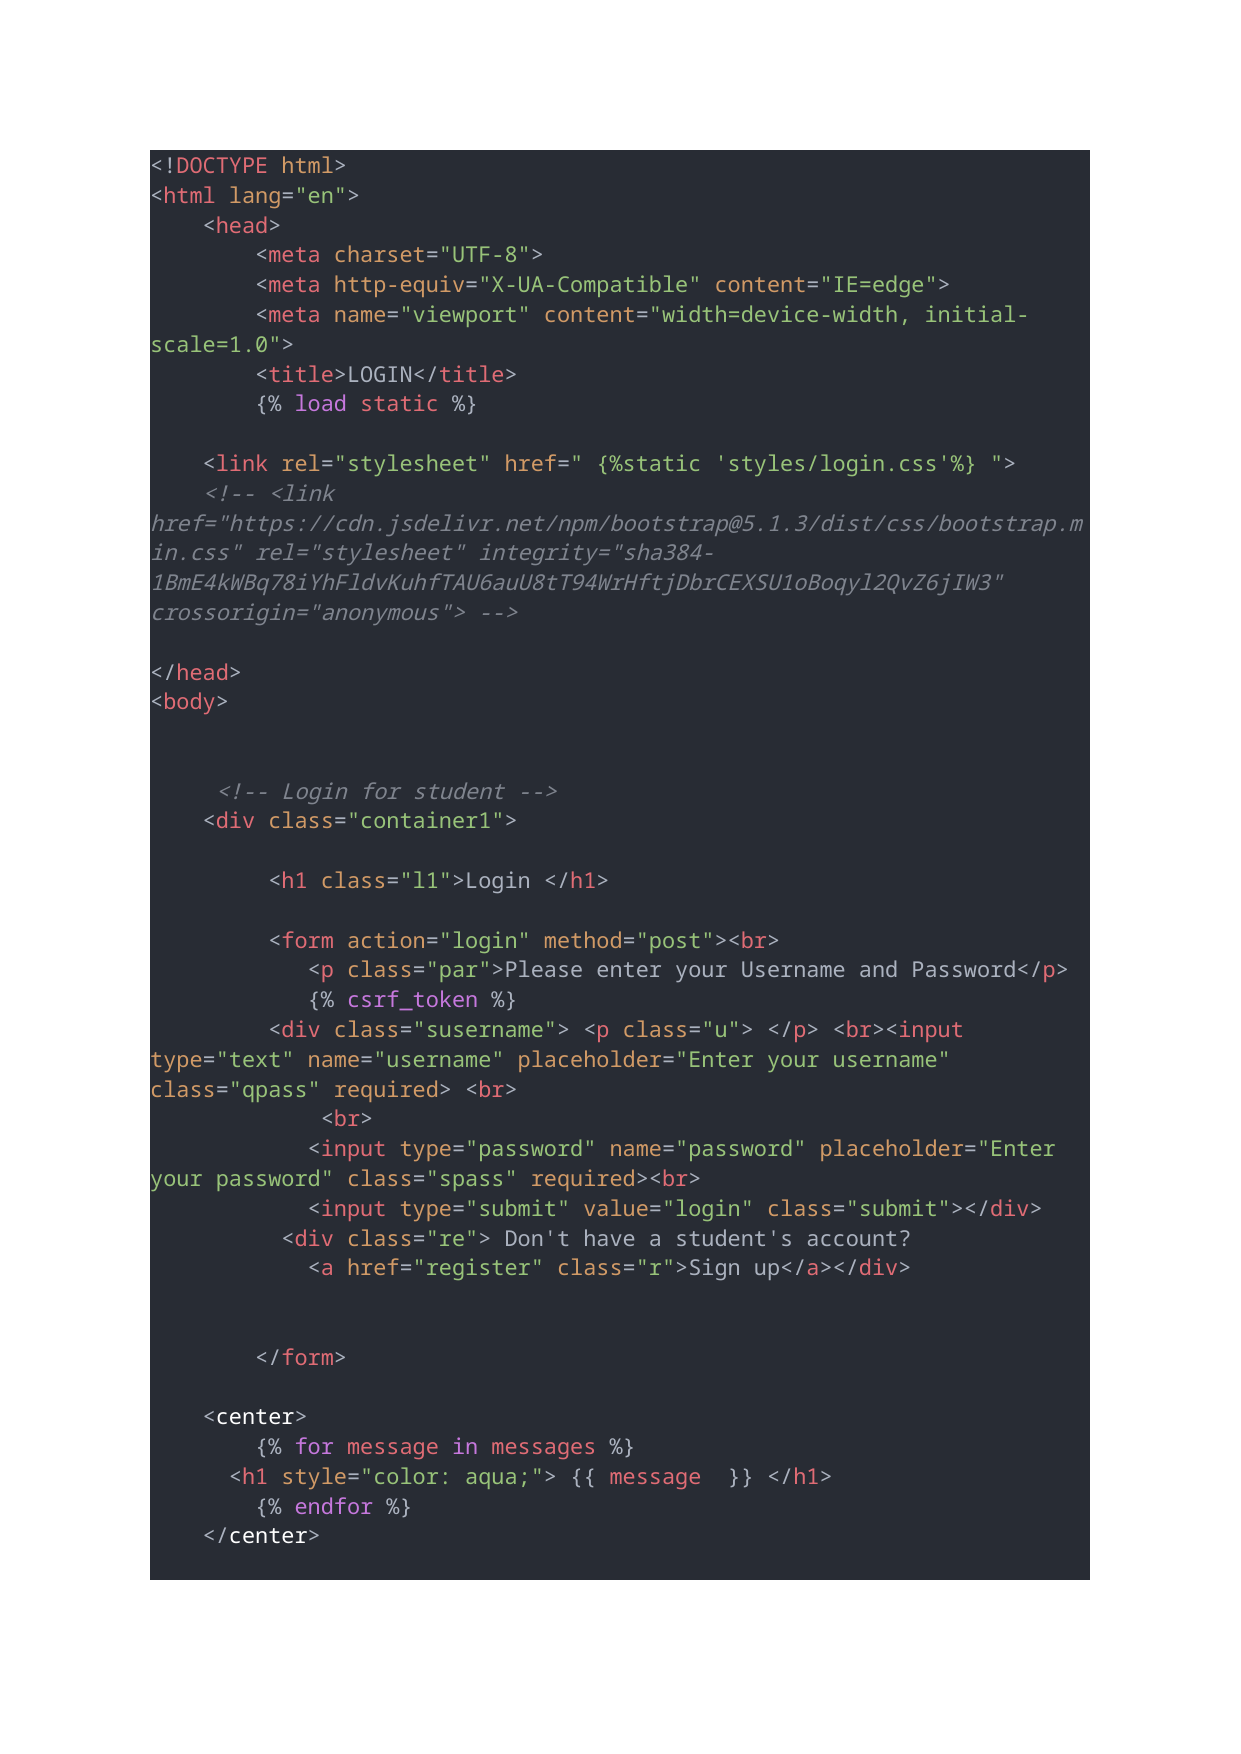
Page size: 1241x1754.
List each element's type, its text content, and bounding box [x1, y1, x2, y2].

text <p class="par">Please enter your Username and Password</p> [150, 954, 1090, 984]
text </head> [150, 656, 1090, 686]
text <br> [150, 1103, 1090, 1133]
text {% endfor %} [150, 1491, 1090, 1520]
text <meta http-equiv="X-UA-Compatible" content="IE=edge"> [150, 269, 1090, 299]
text <form action="login" method="post"><br> [150, 924, 1090, 954]
text <html lang="en"> [150, 180, 1090, 209]
text </center> [150, 1520, 1090, 1550]
text <link rel="stylesheet" href=" {%static 'styles/login.css'%} "> [150, 448, 1090, 478]
text <div class="re"> Don't have a student's account? [150, 1222, 1090, 1252]
text <head> [150, 209, 1090, 239]
text <div class="susername"> <p class="u"> </p> <br><input type="text" name="username" placeholder="Enter your username" class="qpass" required> <br> [150, 1014, 1090, 1103]
text <!-- Login for student --> [150, 776, 1090, 805]
text <input type="submit" value="login" class="submit"></div> [150, 1193, 1090, 1222]
text <h1 style="color: aqua;"> {{ message }} </h1> [150, 1461, 1090, 1491]
text <a href="register" class="r">Sign up</a></div> [150, 1252, 1090, 1282]
text <center> [150, 1401, 1090, 1431]
text {% for message in messages %} [150, 1431, 1090, 1461]
text <body> [150, 686, 1090, 716]
text <meta charset="UTF-8"> [150, 239, 1090, 269]
text {% load static %} [150, 388, 1090, 418]
text <h1 class="l1">Login </h1> [150, 865, 1090, 895]
text <div class="container1"> [150, 805, 1090, 835]
text <!-- <link href="https://cdn.jsdelivr.net/npm/bootstrap@5.1.3/dist/css/bootstrap.min.css" rel="stylesheet" integrity="sha384-1BmE4kWBq78iYhFldvKuhfTAU6auU8tT94WrHftjDbrCEXSU1oBoqyl2QvZ6jIW3" crossorigin="anonymous"> --> [150, 478, 1090, 627]
text </form> [150, 1342, 1090, 1371]
text <title>LOGIN</title> [150, 358, 1090, 388]
text <input type="password" name="password" placeholder="Enter your password" class="spass" required><br> [150, 1133, 1090, 1193]
text <meta name="viewport" content="width=device-width, initial-scale=1.0"> [150, 299, 1090, 358]
text {% csrf_token %} [150, 984, 1090, 1014]
text <!DOCTYPE html> [150, 150, 1090, 180]
